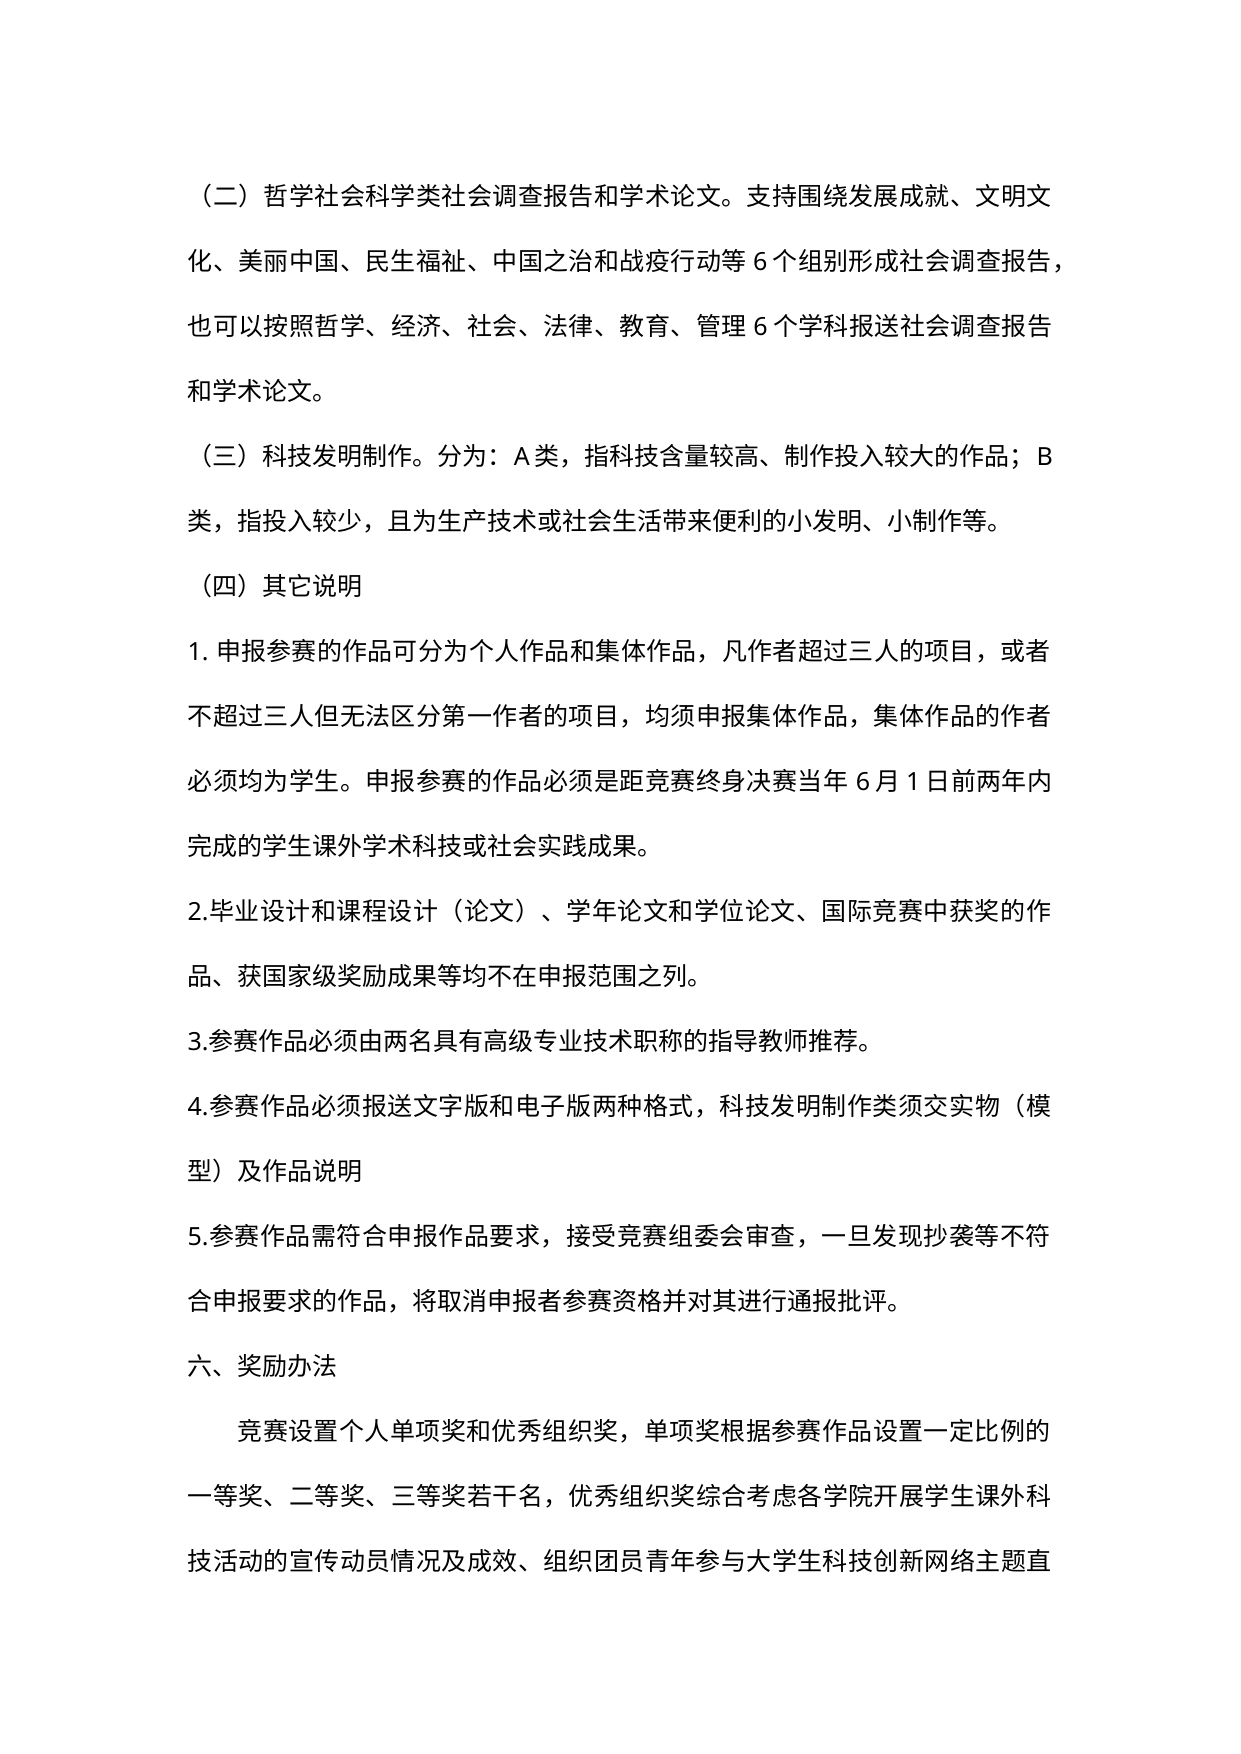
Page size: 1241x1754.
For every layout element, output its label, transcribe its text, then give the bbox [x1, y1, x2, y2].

text 2.毕业设计和课程设计（论文）、学年论文和学位论文、国际竞赛中获奖的作品、获国家级奖励成果等均不在申报范围之列。 [187, 877, 1053, 1007]
text （四）其它说明 [187, 552, 1053, 617]
text 3.参赛作品必须由两名具有高级专业技术职称的指导教师推荐。 [187, 1007, 1053, 1072]
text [187, 1397, 1053, 1592]
text 4.参赛作品必须报送文字版和电子版两种格式，科技发明制作类须交实物（模型）及作品说明 [187, 1072, 1053, 1202]
text （二）哲学社会科学类社会调查报告和学术论文。支持围绕发展成就、文明文化、美丽中国、民生福祉、中国之治和战疫行动等6个组别形成社会调查报告，也可以按照哲学、经济、社会、法律、教育、管理6个学科报送社会调查报告和学术论文。 [187, 162, 1053, 422]
text 5.参赛作品需符合申报作品要求，接受竞赛组委会审查，一旦发现抄袭等不符合申报要求的作品，将取消申报者参赛资格并对其进行通报批评。 [187, 1202, 1053, 1332]
text 1. 申报参赛的作品可分为个人作品和集体作品，凡作者超过三人的项目，或者不超过三人但无法区分第一作者的项目，均须申报集体作品，集体作品的作者必须均为学生。申报参赛的作品必须是距竞赛终身决赛当年6月1日前两年内完成的学生课外学术科技或社会实践成果。 [187, 617, 1053, 877]
text 六、奖励办法 [187, 1332, 1053, 1397]
text （三）科技发明制作。分为：A类，指科技含量较高、制作投入较大的作品；B类，指投入较少，且为生产技术或社会生活带来便利的小发明、小制作等。 [187, 422, 1053, 552]
